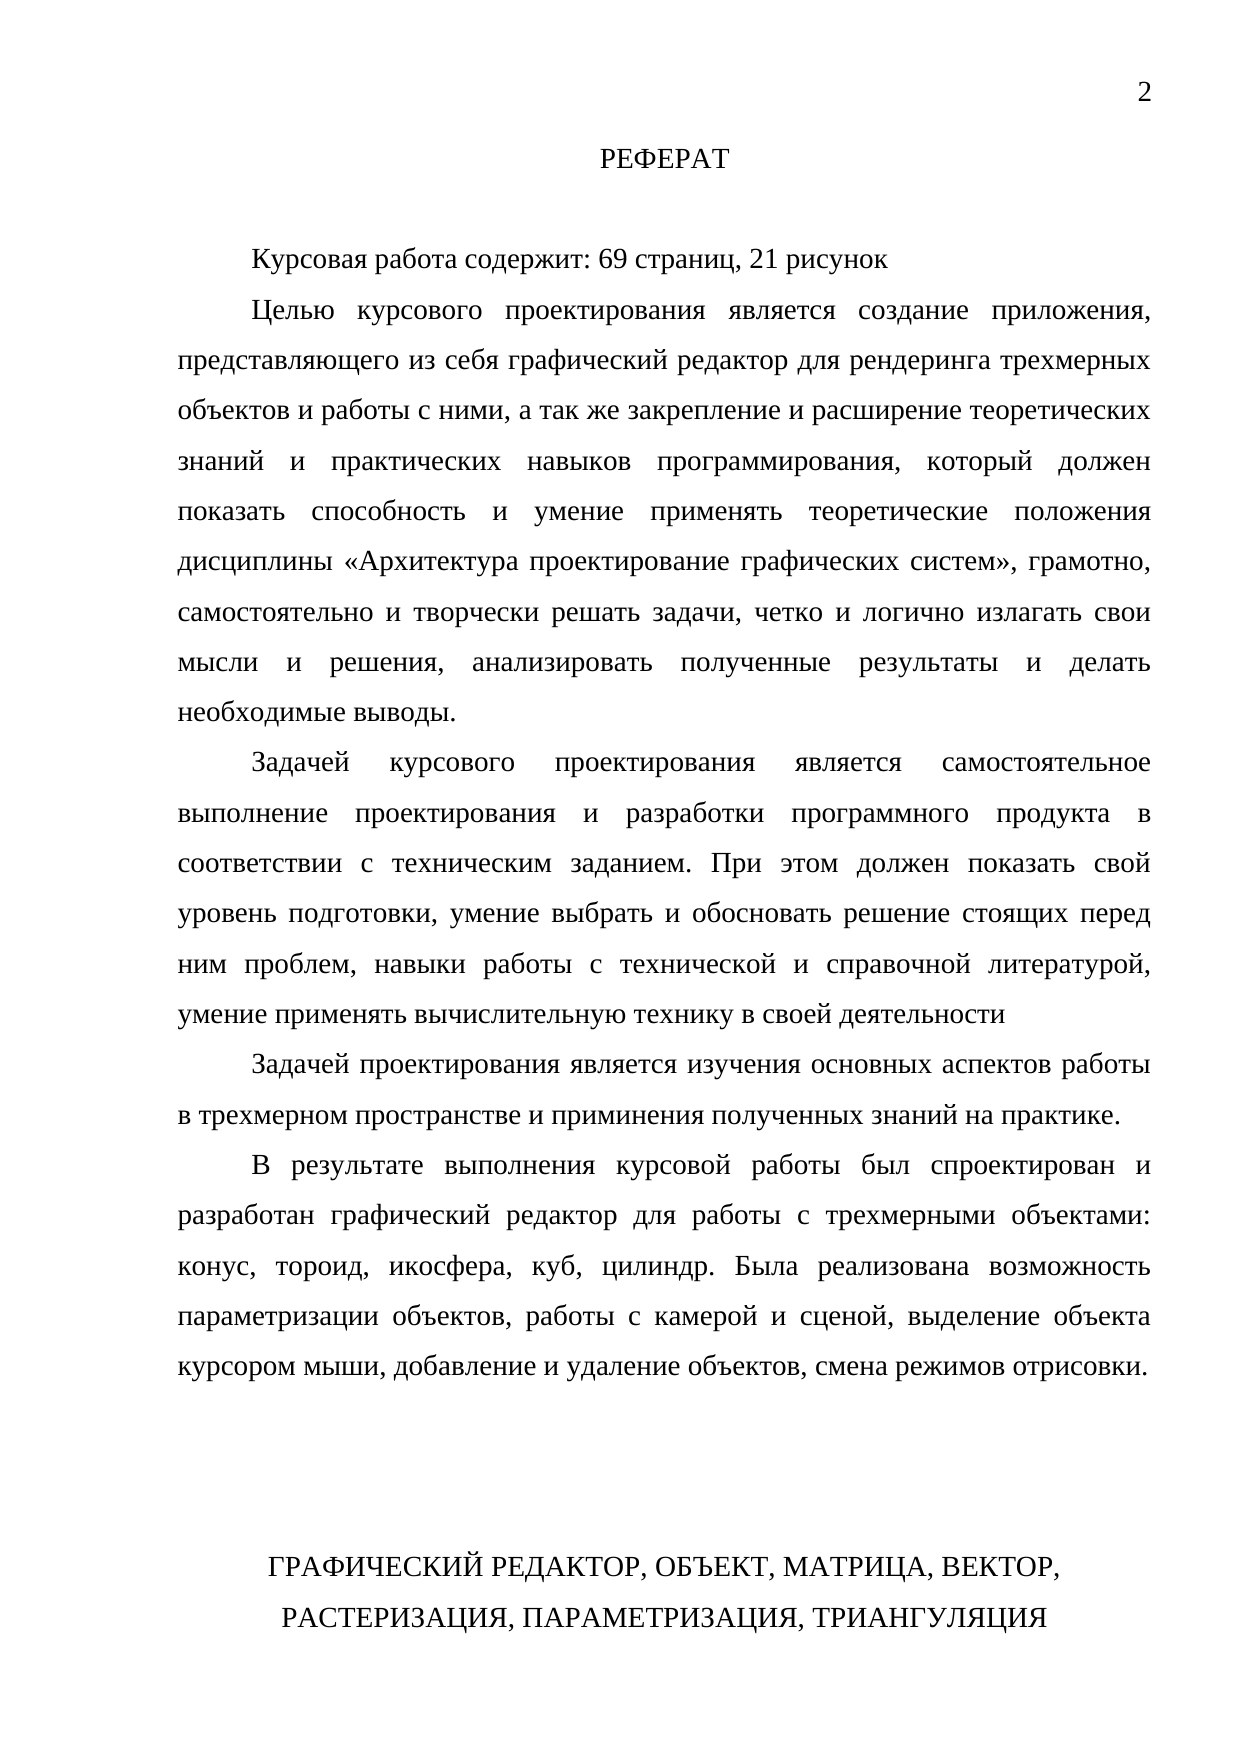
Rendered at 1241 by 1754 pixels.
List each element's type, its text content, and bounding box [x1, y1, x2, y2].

text Целью курсового проектирования является создание приложения, представляющего из себя графический редактор для рендеринга трехмерных объектов и работы с ними, а так же закрепление и расширение теоретических знаний и практических навыков программирования, который должен показать способность и умение применять теоретические положения дисциплины «Архитектура проектирование графических систем», грамотно, самостоятельно и творчески решать задачи, четко и логично излагать свои мысли и решения, анализировать полученные результаты и делать необходимые выводы. [177, 292, 1152, 728]
subtitle РЕФЕРАТ [177, 141, 1152, 174]
text В результате выполнения курсовой работы был спроектирован и разработан графический редактор для работы с трехмерными объектами: конус, тороид, икосфера, куб, цилиндр. Была реализована возможность параметризации объектов, работы с камерой и сценой, выделение объекта курсором мыши, добавление и удаление объектов, смена режимов отрисовки. [177, 1147, 1152, 1382]
text Задачей курсового проектирования является самостоятельное выполнение проектирования и разработки программного продукта в соответствии с техническим заданием. При этом должен показать свой уровень подготовки, умение выбрать и обосновать решение стоящих перед ним проблем, навыки работы с технической и справочной литературой, умение применять вычислительную технику в своей деятельности [177, 744, 1152, 1030]
text Курсовая работа содержит: 69 страниц, 21 рисунок [177, 241, 1152, 275]
text ГРАФИЧЕСКИЙ РЕДАКТОР, ОБЪЕКТ, МАТРИЦА, ВЕКТОР, РАСТЕРИЗАЦИЯ, ПАРАМЕТРИЗАЦИЯ, ТРИАНГУЛЯЦИЯ [177, 1549, 1152, 1633]
text Задачей проектирования является изучения основных аспектов работы в трехмерном пространстве и приминения полученных знаний на практике. [177, 1046, 1152, 1130]
